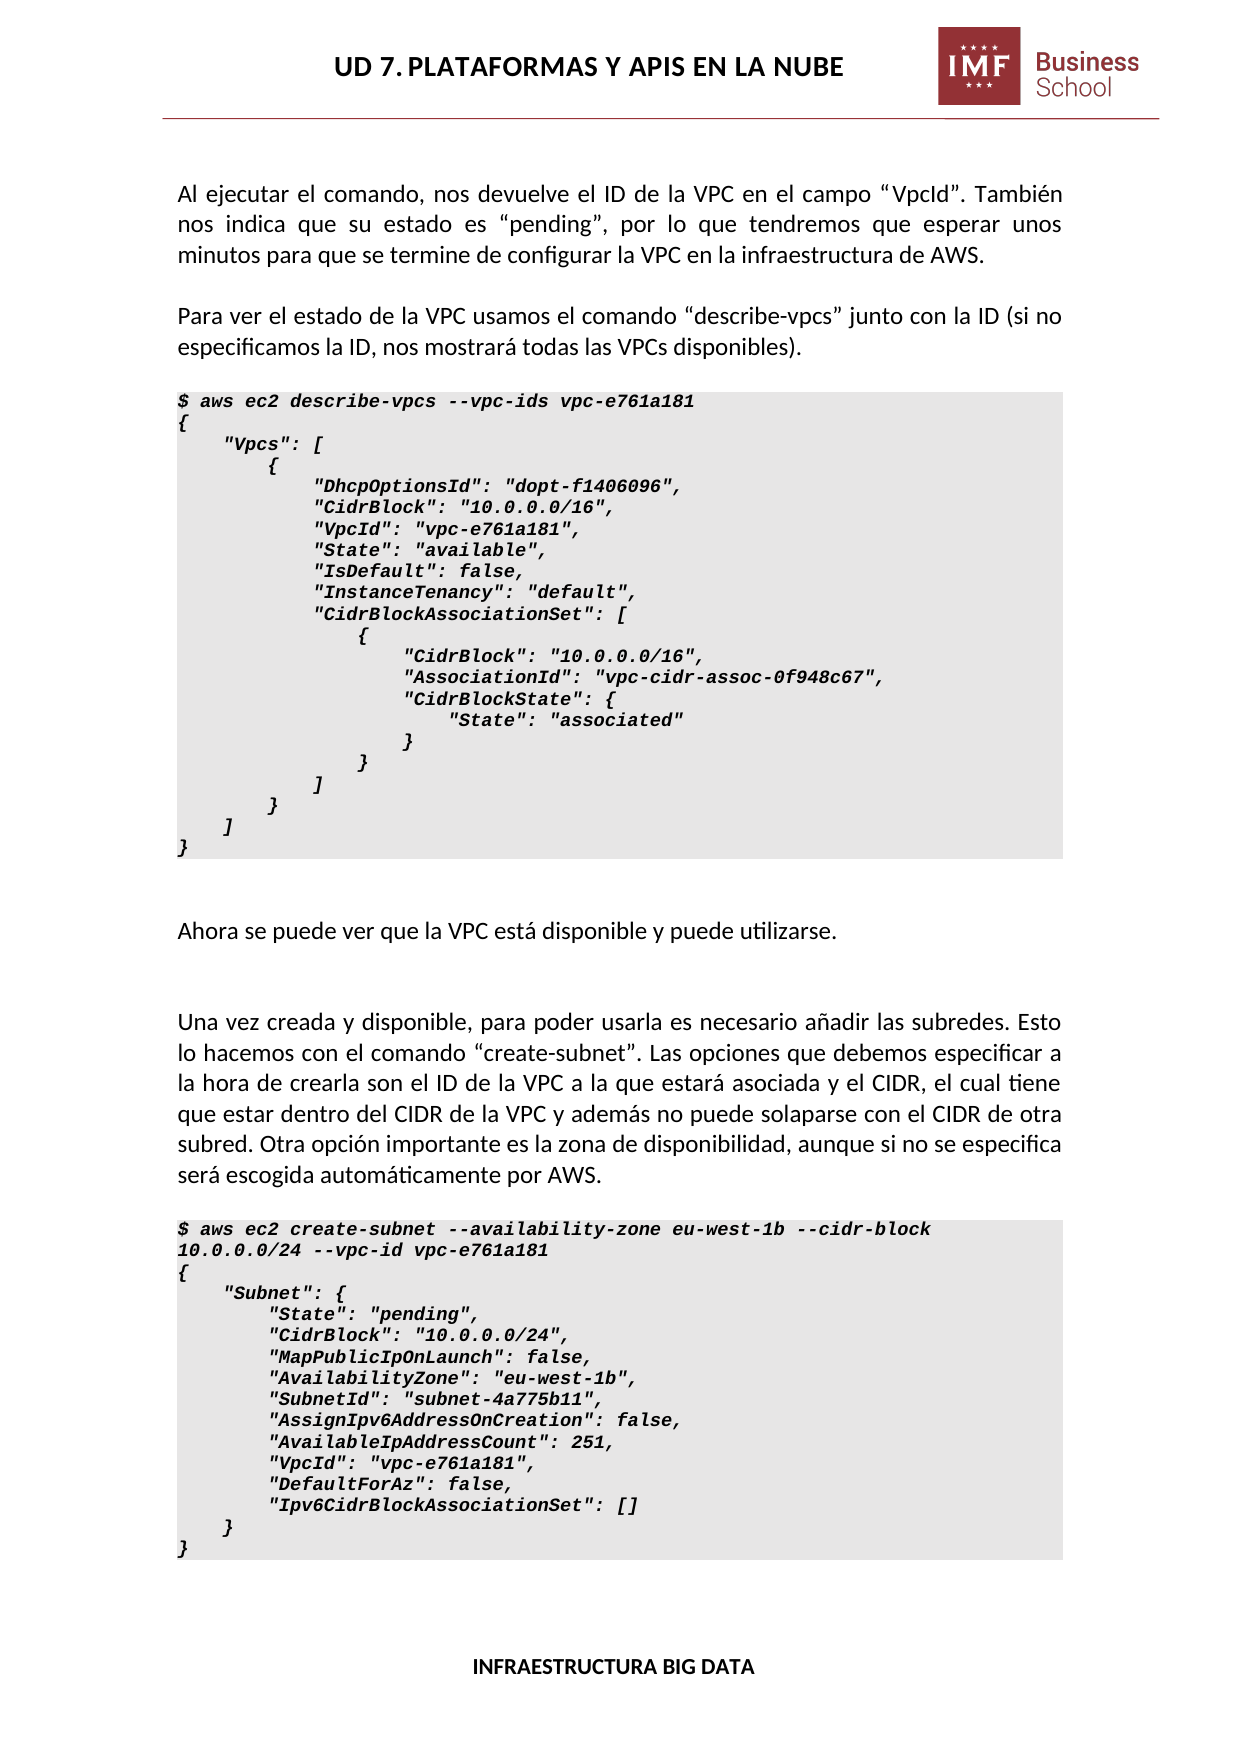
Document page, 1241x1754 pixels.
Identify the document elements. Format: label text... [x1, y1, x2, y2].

text } [177, 732, 1063, 753]
text "Subnet": { [177, 1284, 1063, 1305]
text } [177, 796, 1063, 817]
text ] [177, 817, 1063, 838]
text "AssignIpv6AddressOnCreation": false, [177, 1411, 1063, 1432]
text Ahora se puede ver que la VPC está disponible y puede utilizarse. [177, 915, 1063, 945]
text ] [177, 774, 1063, 796]
text "CidrBlock": "10.0.0.0/16", [177, 647, 1063, 668]
text "VpcId": "vpc-e761a181", [177, 519, 1063, 541]
text } [177, 838, 1063, 859]
text $ aws ec2 create-subnet --availability-zone eu-west-1b --cidr-block 10.0.0.0/24 --vpc-id vpc-e761a181 [177, 1220, 1063, 1262]
text Para ver el estado de la VPC usamos el comando “describe-vpcs” junto con la ID (si no especificamos la ID, nos mostrará todas las VPCs disponibles). [177, 300, 1063, 361]
text { [177, 626, 1063, 647]
text $ aws ec2 describe-vpcs --vpc-ids vpc-e761a181 [177, 392, 1063, 413]
text { [177, 413, 1063, 434]
text "VpcId": "vpc-e761a181", [177, 1454, 1063, 1475]
text "InstanceTenancy": "default", [177, 583, 1063, 604]
text "DhcpOptionsId": "dopt-f1406096", [177, 477, 1063, 498]
text } [177, 1539, 1063, 1560]
text "AvailabilityZone": "eu-west-1b", [177, 1369, 1063, 1390]
text { [177, 1262, 1063, 1284]
text "State": "available", [177, 541, 1063, 562]
text "IsDefault": false, [177, 562, 1063, 583]
text "State": "pending", [177, 1305, 1063, 1326]
text "MapPublicIpOnLaunch": false, [177, 1347, 1063, 1369]
text "State": "associated" [177, 711, 1063, 732]
text "CidrBlockAssociationSet": [ [177, 604, 1063, 626]
picture [938, 27, 1139, 105]
text "Vpcs": [ [177, 434, 1063, 456]
text "CidrBlock": "10.0.0.0/16", [177, 498, 1063, 519]
text "AvailableIpAddressCount": 251, [177, 1432, 1063, 1454]
text Al ejecutar el comando, nos devuelve el ID de la VPC en el campo “VpcId”. También nos indica que su estado es “pending”, por lo que tendremos que esperar unos minutos para que se termine de configurar la VPC en la infraestructura de AWS. [177, 178, 1063, 270]
text "DefaultForAz": false, [177, 1475, 1063, 1496]
text } [177, 753, 1063, 774]
text Una vez creada y disponible, para poder usarla es necesario añadir las subredes. Esto lo hacemos con el comando “create-subnet”. Las opciones que debemos especificar a la hora de crearla son el ID de la VPC a la que estará asociada y el CIDR, el cual tiene que estar dentro del CIDR de la VPC y además no puede solaparse con el CIDR de otra subred. Otra opción importante es la zona de disponibilidad, aunque si no se especifica será escogida automáticamente por AWS. [177, 1006, 1063, 1189]
text "SubnetId": "subnet-4a775b11", [177, 1390, 1063, 1411]
text "CidrBlockState": { [177, 689, 1063, 711]
text "CidrBlock": "10.0.0.0/24", [177, 1326, 1063, 1347]
text { [177, 456, 1063, 477]
text } [177, 1517, 1063, 1539]
text "AssociationId": "vpc-cidr-assoc-0f948c67", [177, 668, 1063, 689]
text "Ipv6CidrBlockAssociationSet": [] [177, 1496, 1063, 1517]
